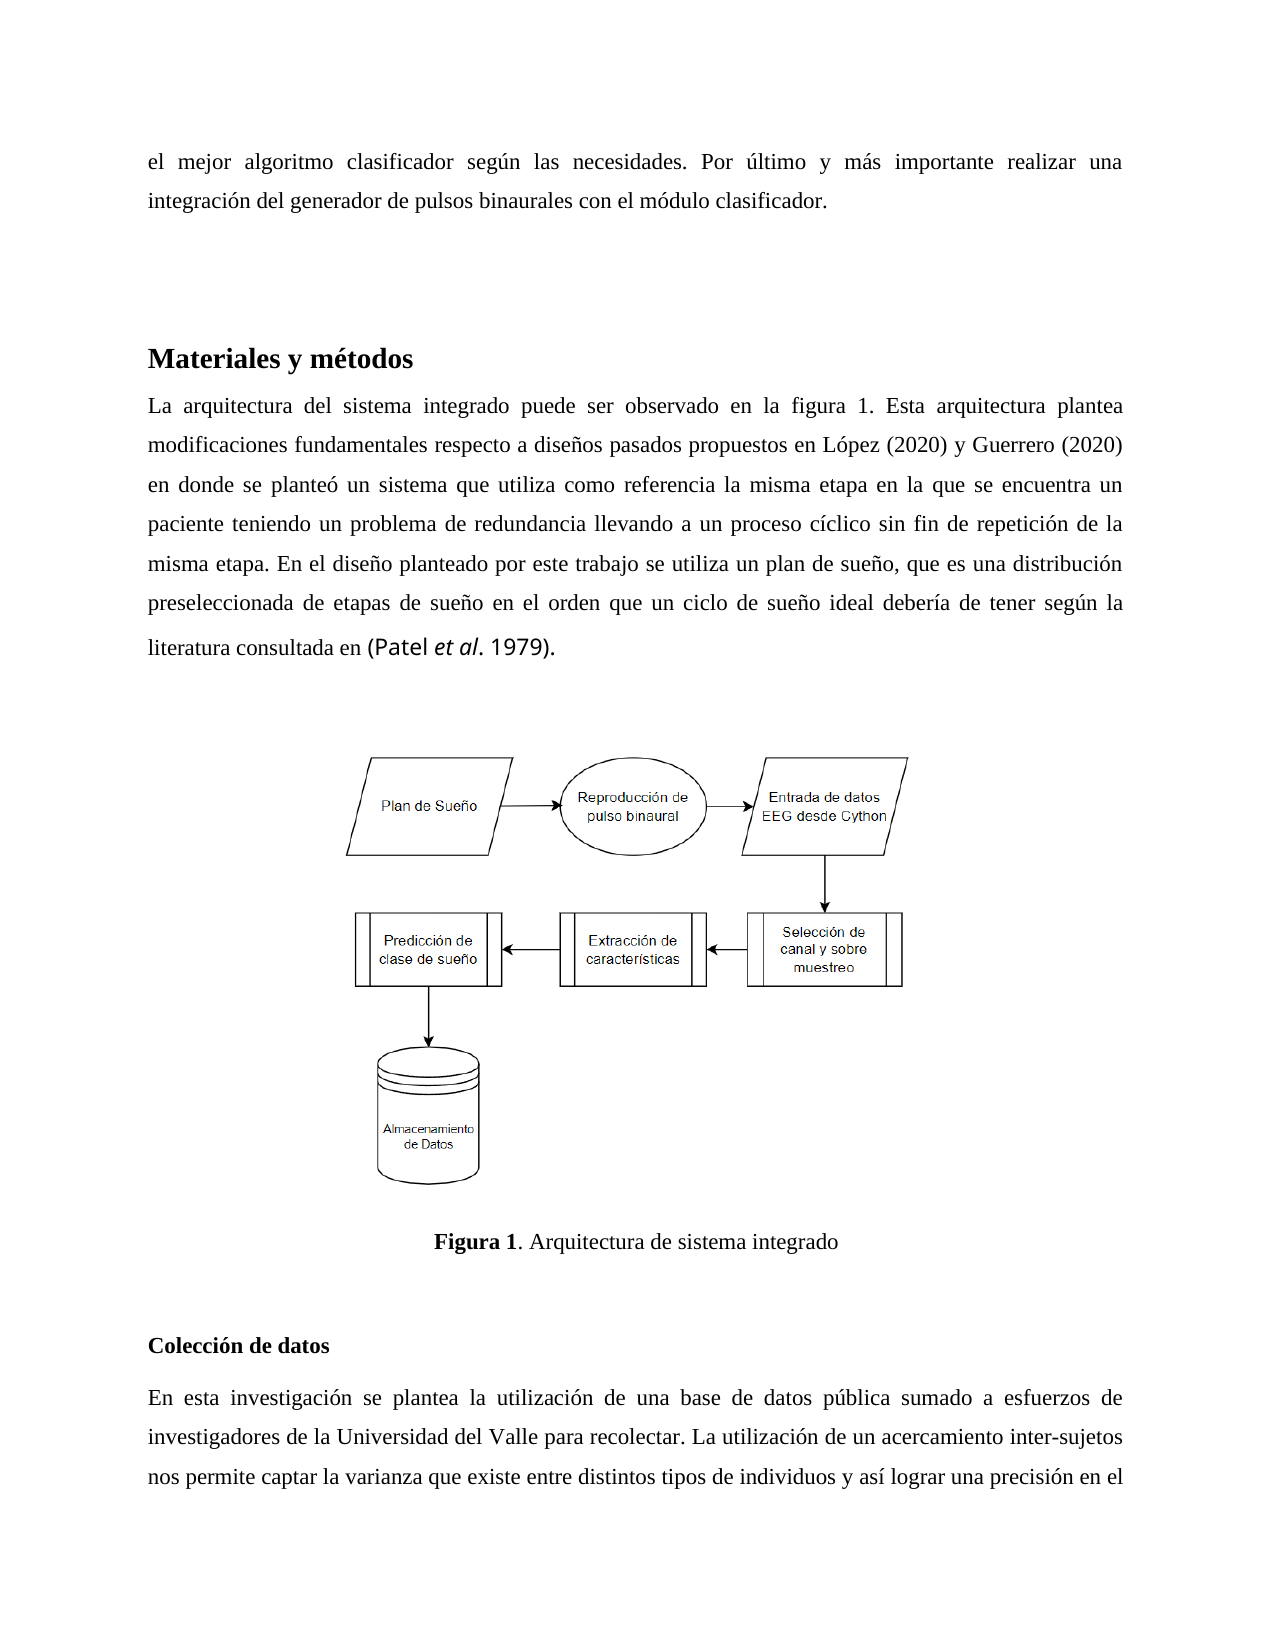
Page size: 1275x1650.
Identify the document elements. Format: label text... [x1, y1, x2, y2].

text Figura 1. Arquitectura de sistema integrado [148, 1228, 1125, 1254]
text La arquitectura del sistema integrado puede ser observado en la figura 1. Esta arquitectura plantea modificaciones fundamentales respecto a diseños pasados propuestos en López (2020) y Guerrero (2020) en donde se planteó un sistema que utiliza como referencia la misma etapa en la que se encuentra un paciente teniendo un problema de redundancia llevando a un proceso cíclico sin fin de repetición de la misma etapa. En el diseño planteado por este trabajo se utiliza un plan de sueño, que es una distribución preseleccionada de etapas de sueño en el orden que un ciclo de sueño ideal debería de tener según la literatura consultada en (Patel et al. 1979). [148, 392, 1125, 662]
text Materiales y métodos [148, 341, 1125, 375]
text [148, 148, 1125, 213]
text Colección de datos [148, 1332, 1125, 1358]
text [148, 1384, 1125, 1489]
picture [335, 742, 938, 1202]
